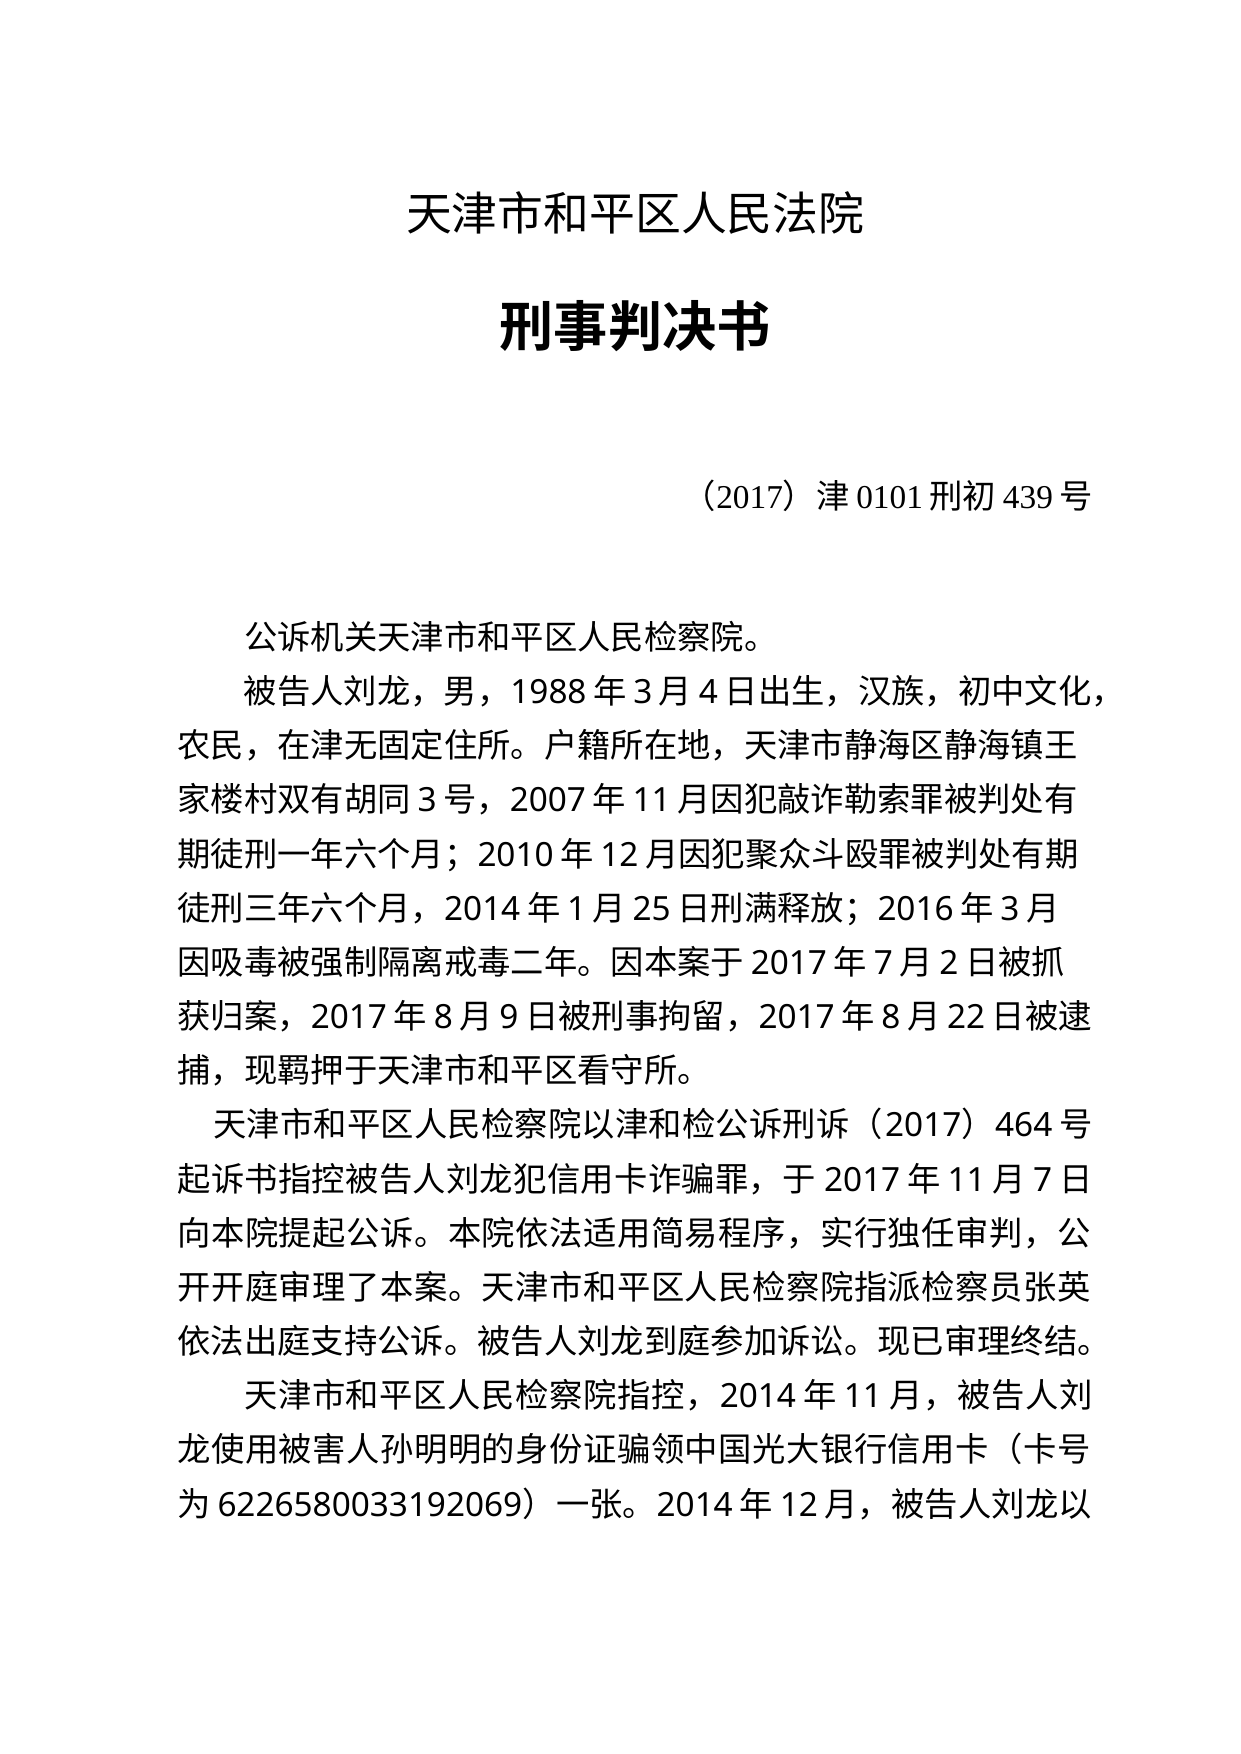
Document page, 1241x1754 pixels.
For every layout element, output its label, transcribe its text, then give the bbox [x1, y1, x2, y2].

text 被告人刘龙，男，1988年3月4日出生，汉族，初中文化，农民，在津无固定住所。户籍所在地，天津市静海区静海镇王家楼村双有胡同3号，2007年11月因犯敲诈勒索罪被判处有期徒刑一年六个月；2010年12月因犯聚众斗殴罪被判处有期徒刑三年六个月，2014年1月25日刑满释放；2016年3月因吸毒被强制隔离戒毒二年。因本案于2017年7月2日被抓获归案，2017年8月9日被刑事拘留，2017年8月22日被逮捕，现羁押于天津市和平区看守所。 [177, 660, 1092, 1093]
text 刑事判决书 [177, 293, 1092, 360]
text （2017）津0101刑初439号 [177, 477, 1092, 516]
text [177, 1364, 1092, 1527]
text 公诉机关天津市和平区人民检察院。 [177, 606, 1092, 660]
text 天津市和平区人民检察院以津和检公诉刑诉（2017）464号起诉书指控被告人刘龙犯信用卡诈骗罪，于2017年11月7日向本院提起公诉。本院依法适用简易程序，实行独任审判，公开开庭审理了本案。天津市和平区人民检察院指派检察员张英依法出庭支持公诉。被告人刘龙到庭参加诉讼。现已审理终结。 [177, 1093, 1092, 1364]
text 天津市和平区人民法院 [177, 177, 1092, 243]
